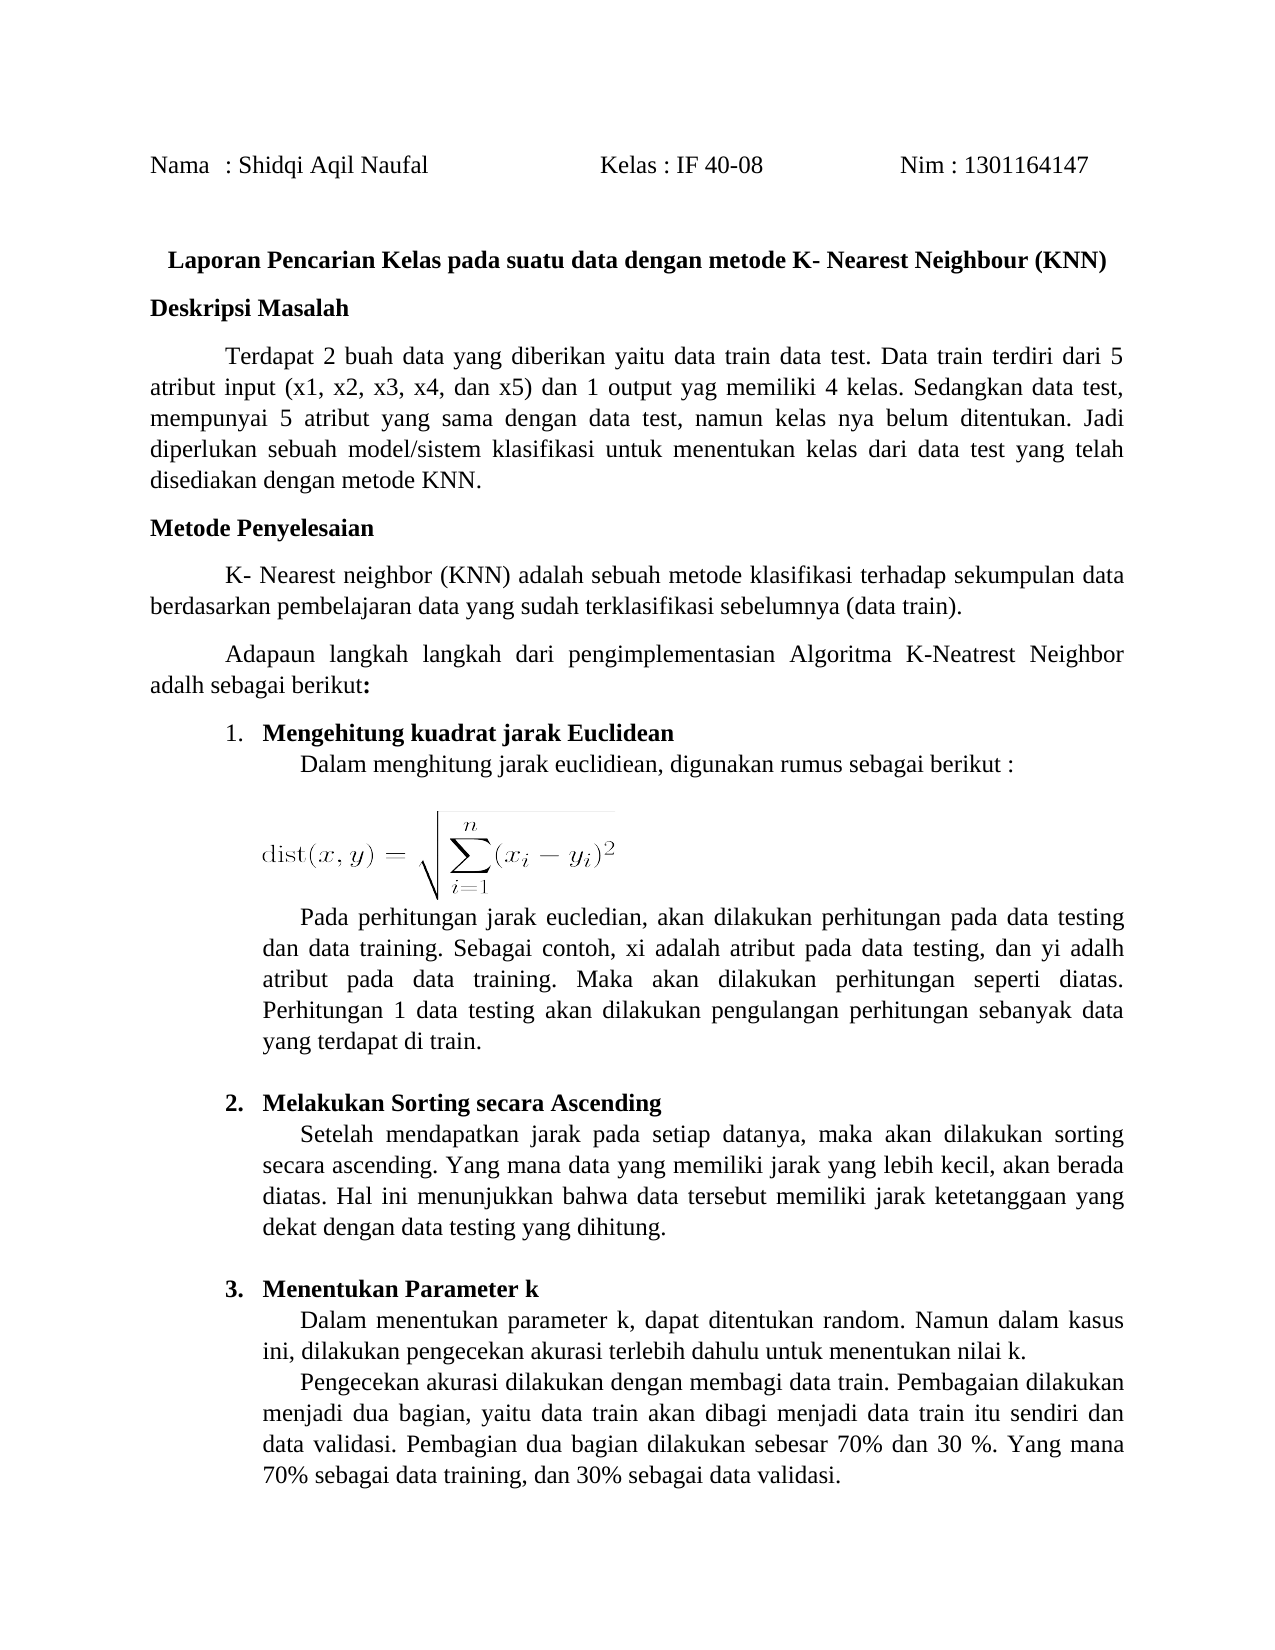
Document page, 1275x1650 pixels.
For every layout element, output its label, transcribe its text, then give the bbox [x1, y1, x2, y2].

list Pada perhitungan jarak eucledian, akan dilakukan perhitungan pada data testing dan data training. Sebagai contoh, xi adalah atribut pada data testing, dan yi adalh atribut pada data training. Maka akan dilakukan perhitungan seperti diatas. Perhitungan 1 data testing akan dilakukan pengulangan perhitungan sebanyak data yang terdapat di train. [262, 902, 1125, 1055]
text Nama : Shidqi Aqil Naufal Kelas : IF 40-08 Nim : 1301164147 [150, 150, 1125, 179]
text Deskripsi Masalah [150, 293, 1125, 322]
text Laporan Pencarian Kelas pada suatu data dengan metode K- Nearest Neighbour (KNN) [150, 245, 1125, 274]
text Adapaun langkah langkah dari pengimplementasian Algoritma K-Neatrest Neighbor adalh sebagai berikut: [150, 639, 1125, 699]
picture [262, 811, 616, 900]
list Setelah mendapatkan jarak pada setiap datanya, maka akan dilakukan sorting secara ascending. Yang mana data yang memiliki jarak yang lebih kecil, akan berada diatas. Hal ini menunjukkan bahwa data tersebut memiliki jarak ketetanggaan yang dekat dengan data testing yang dihitung. [262, 1119, 1125, 1241]
list Menentukan Parameter k [225, 1274, 1125, 1303]
list Dalam menghitung jarak euclidiean, digunakan rumus sebagai berikut : [262, 749, 1125, 778]
text Metode Penyelesaian [150, 513, 1125, 541]
list Melakukan Sorting secara Ascending [225, 1088, 1125, 1117]
list Dalam menentukan parameter k, dapat ditentukan random. Namun dalam kasus ini, dilakukan pengecekan akurasi terlebih dahulu untuk menentukan nilai k. [262, 1305, 1125, 1365]
list Mengehitung kuadrat jarak Euclidean [225, 718, 1125, 747]
text Terdapat 2 buah data yang diberikan yaitu data train data test. Data train terdiri dari 5 atribut input (x1, x2, x3, x4, dan x5) dan 1 output yag memiliki 4 kelas. Sedangkan data test, mempunyai 5 atribut yang sama dengan data test, namun kelas nya belum ditentukan. Jadi diperlukan sebuah model/sistem klasifikasi untuk menentukan kelas dari data test yang telah disediakan dengan metode KNN. [150, 341, 1125, 494]
list Pengecekan akurasi dilakukan dengan membagi data train. Pembagaian dilakukan menjadi dua bagian, yaitu data train akan dibagi menjadi data train itu sendiri dan data validasi. Pembagian dua bagian dilakukan sebesar 70% dan 30 %. Yang mana 70% sebagai data training, dan 30% sebagai data validasi. [262, 1367, 1125, 1489]
text K- Nearest neighbor (KNN) adalah sebuah metode klasifikasi terhadap sekumpulan data berdasarkan pembelajaran data yang sudah terklasifikasi sebelumnya (data train). [150, 560, 1125, 620]
